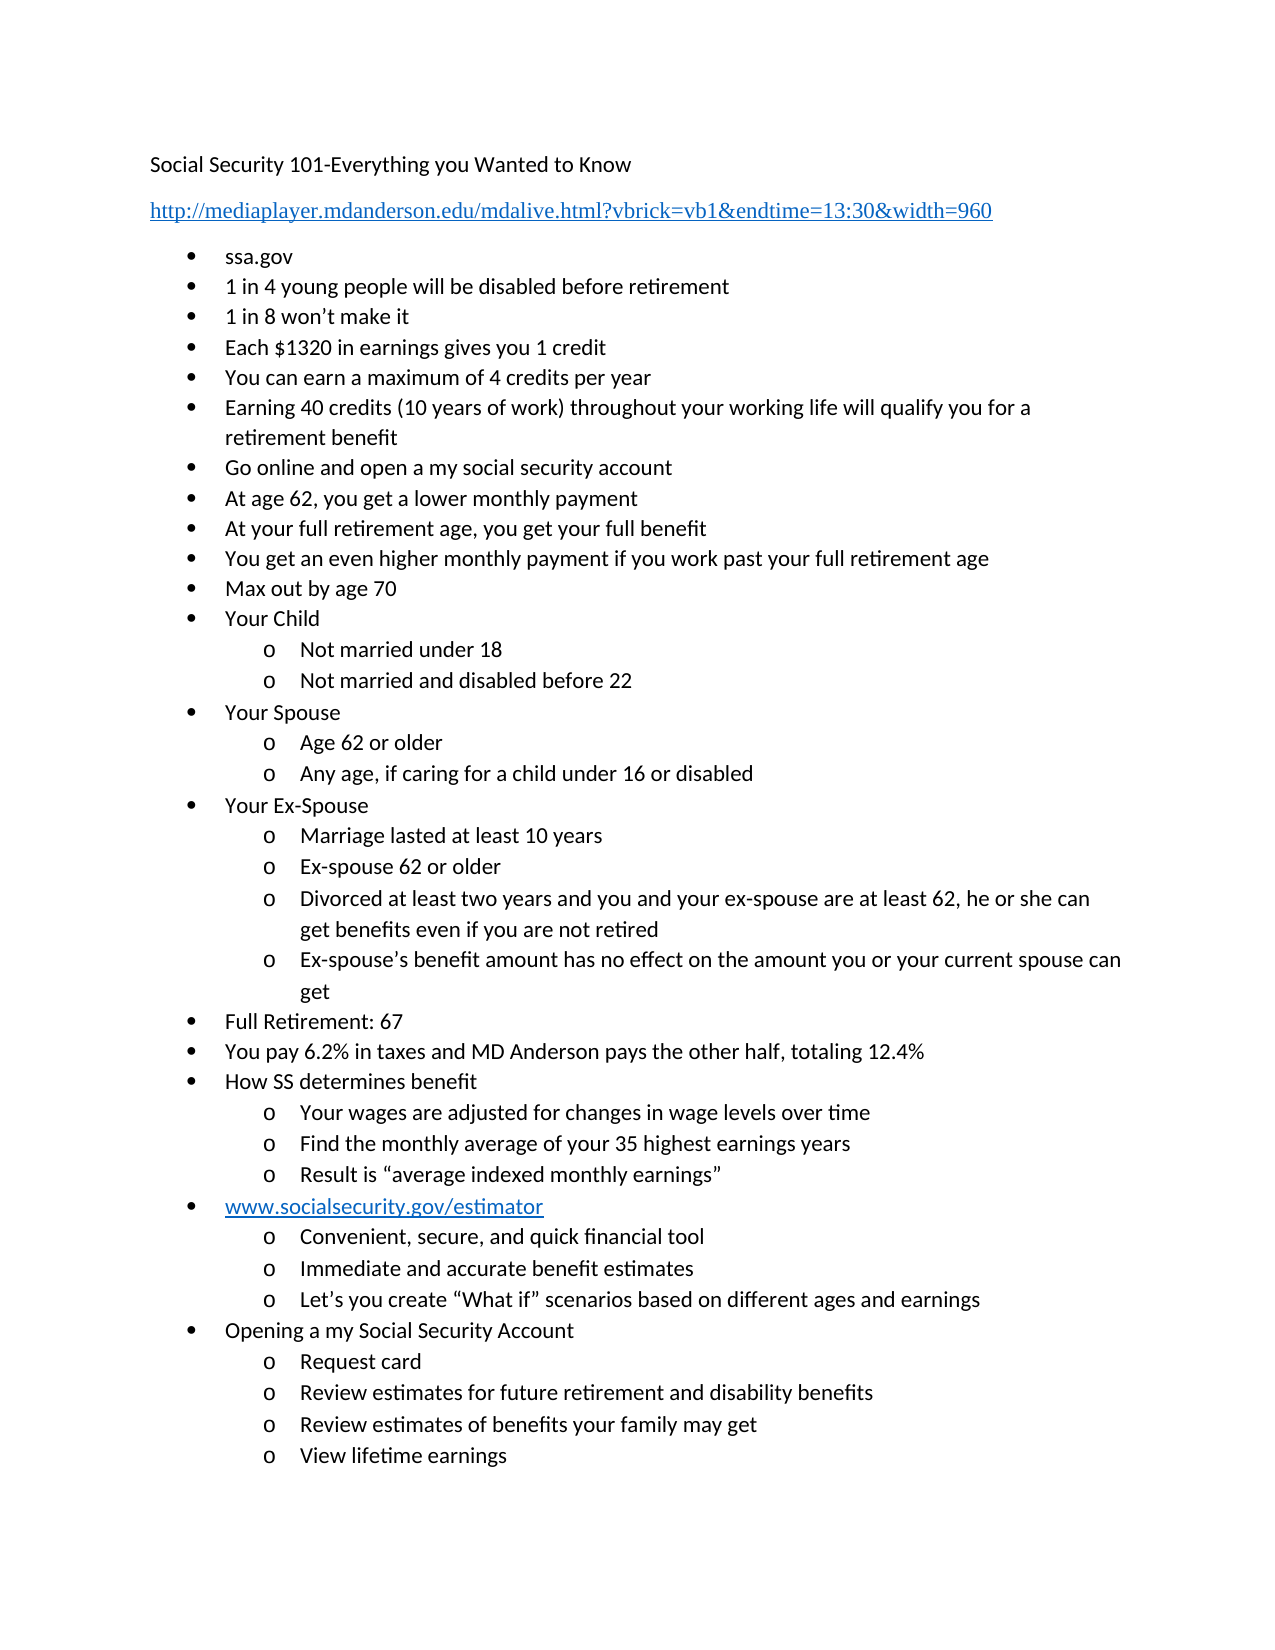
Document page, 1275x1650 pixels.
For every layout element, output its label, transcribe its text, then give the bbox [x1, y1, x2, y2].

list Your Child [187, 604, 1125, 632]
list Each $1320 in earnings gives you 1 credit [187, 333, 1125, 361]
list Not married under 18 [262, 635, 1125, 664]
list Request card [262, 1347, 1125, 1376]
list You pay 6.2% in taxes and MD Anderson pays the other half, totaling 12.4% [187, 1037, 1125, 1065]
list 1 in 8 won’t make it [187, 302, 1125, 330]
list Ex-spouse 62 or older [262, 852, 1125, 882]
list Find the monthly average of your 35 highest earnings years [262, 1129, 1125, 1158]
list Earning 40 credits (10 years of work) throughout your working life will qualify you for a retirement benefit [187, 393, 1125, 451]
list You can earn a maximum of 4 credits per year [187, 363, 1125, 391]
list At your full retirement age, you get your full benefit [187, 514, 1125, 542]
list You get an even higher monthly payment if you work past your full retirement age [187, 544, 1125, 572]
list Your Ex-Spouse [187, 791, 1125, 819]
list Review estimates of benefits your family may get [262, 1410, 1125, 1439]
list Immediate and accurate benefit estimates [262, 1254, 1125, 1283]
list Let’s you create “What if” scenarios based on different ages and earnings [262, 1285, 1125, 1314]
list 1 in 4 young people will be disabled before retirement [187, 272, 1125, 300]
list Review estimates for future retirement and disability benefits [262, 1378, 1125, 1407]
list Max out by age 70 [187, 574, 1125, 602]
list View lifetime earnings [262, 1441, 1125, 1470]
list Ex-spouse’s benefit amount has no effect on the amount you or your current spouse can get [262, 945, 1125, 1005]
text http://mediaplayer.mdanderson.edu/mdalive.html?vbrick=vb1&endtime=13:30&width=960 [150, 197, 1125, 223]
list Full Retirement: 67 [187, 1007, 1125, 1035]
list Convenient, secure, and quick financial tool [262, 1222, 1125, 1251]
list Your wages are adjusted for changes in wage levels over time [262, 1098, 1125, 1127]
list How SS determines benefit [187, 1067, 1125, 1095]
list Opening a my Social Security Account [187, 1317, 1125, 1344]
list Result is “average indexed monthly earnings” [262, 1161, 1125, 1190]
list Not married and disabled before 22 [262, 666, 1125, 695]
list Divorced at least two years and you and your ex-spouse are at least 62, he or she can get benefits even if you are not retired [262, 884, 1125, 943]
list ssa.gov [187, 242, 1125, 270]
list www.socialsecurity.gov/estimator [187, 1192, 1125, 1220]
list Your Spouse [187, 698, 1125, 726]
list At age 62, you get a lower monthly payment [187, 484, 1125, 512]
list Go online and open a my social security account [187, 453, 1125, 481]
text Social Security 101-Everything you Wanted to Know [150, 150, 1125, 178]
list Any age, if caring for a child under 16 or disabled [262, 759, 1125, 788]
list Marriage lasted at least 10 years [262, 821, 1125, 850]
list Age 62 or older [262, 728, 1125, 757]
